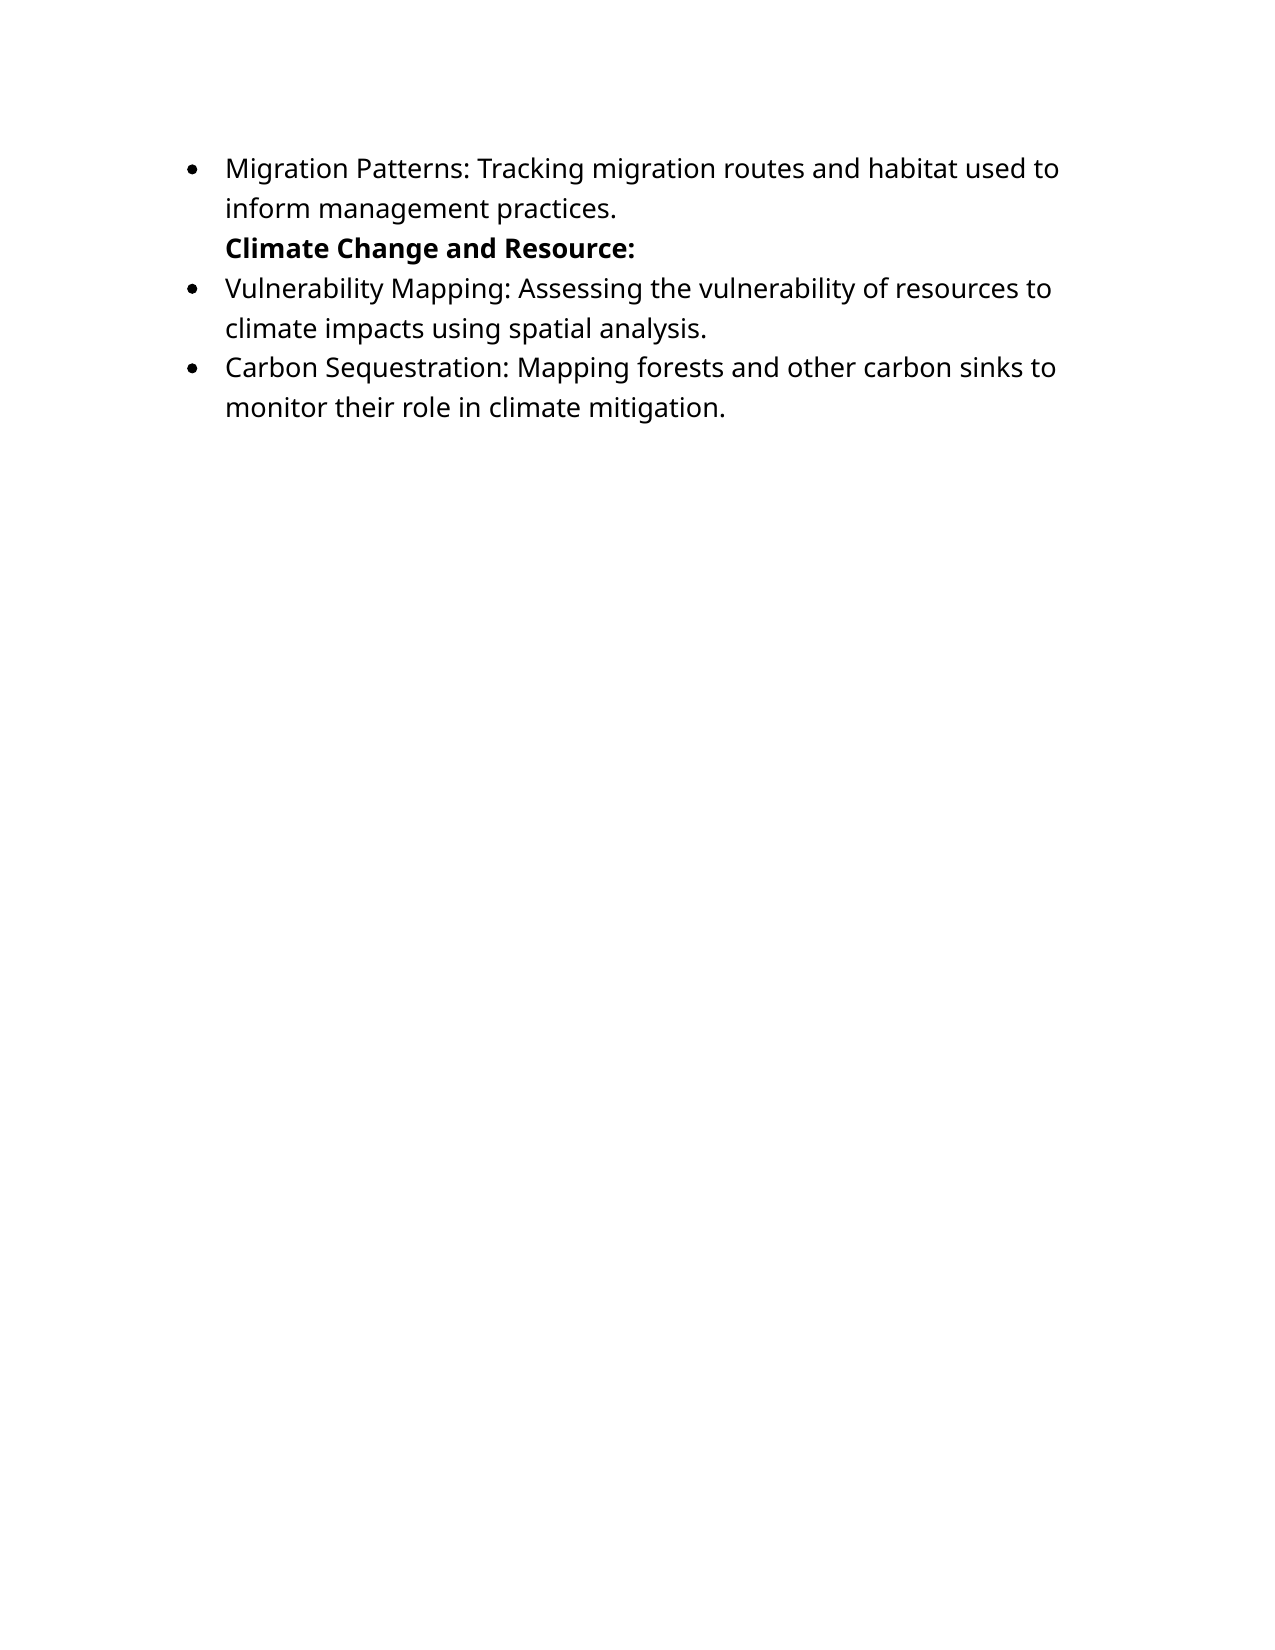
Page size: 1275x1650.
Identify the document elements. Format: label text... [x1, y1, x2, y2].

list Climate Change and Resource: [225, 229, 1125, 266]
list Migration Patterns: Tracking migration routes and habitat used to inform management practices. [187, 150, 1125, 227]
list Vulnerability Mapping: Assessing the vulnerability of resources to climate impacts using spatial analysis. [187, 269, 1125, 346]
list Carbon Sequestration: Mapping forests and other carbon sinks to monitor their role in climate mitigation. [187, 349, 1125, 426]
